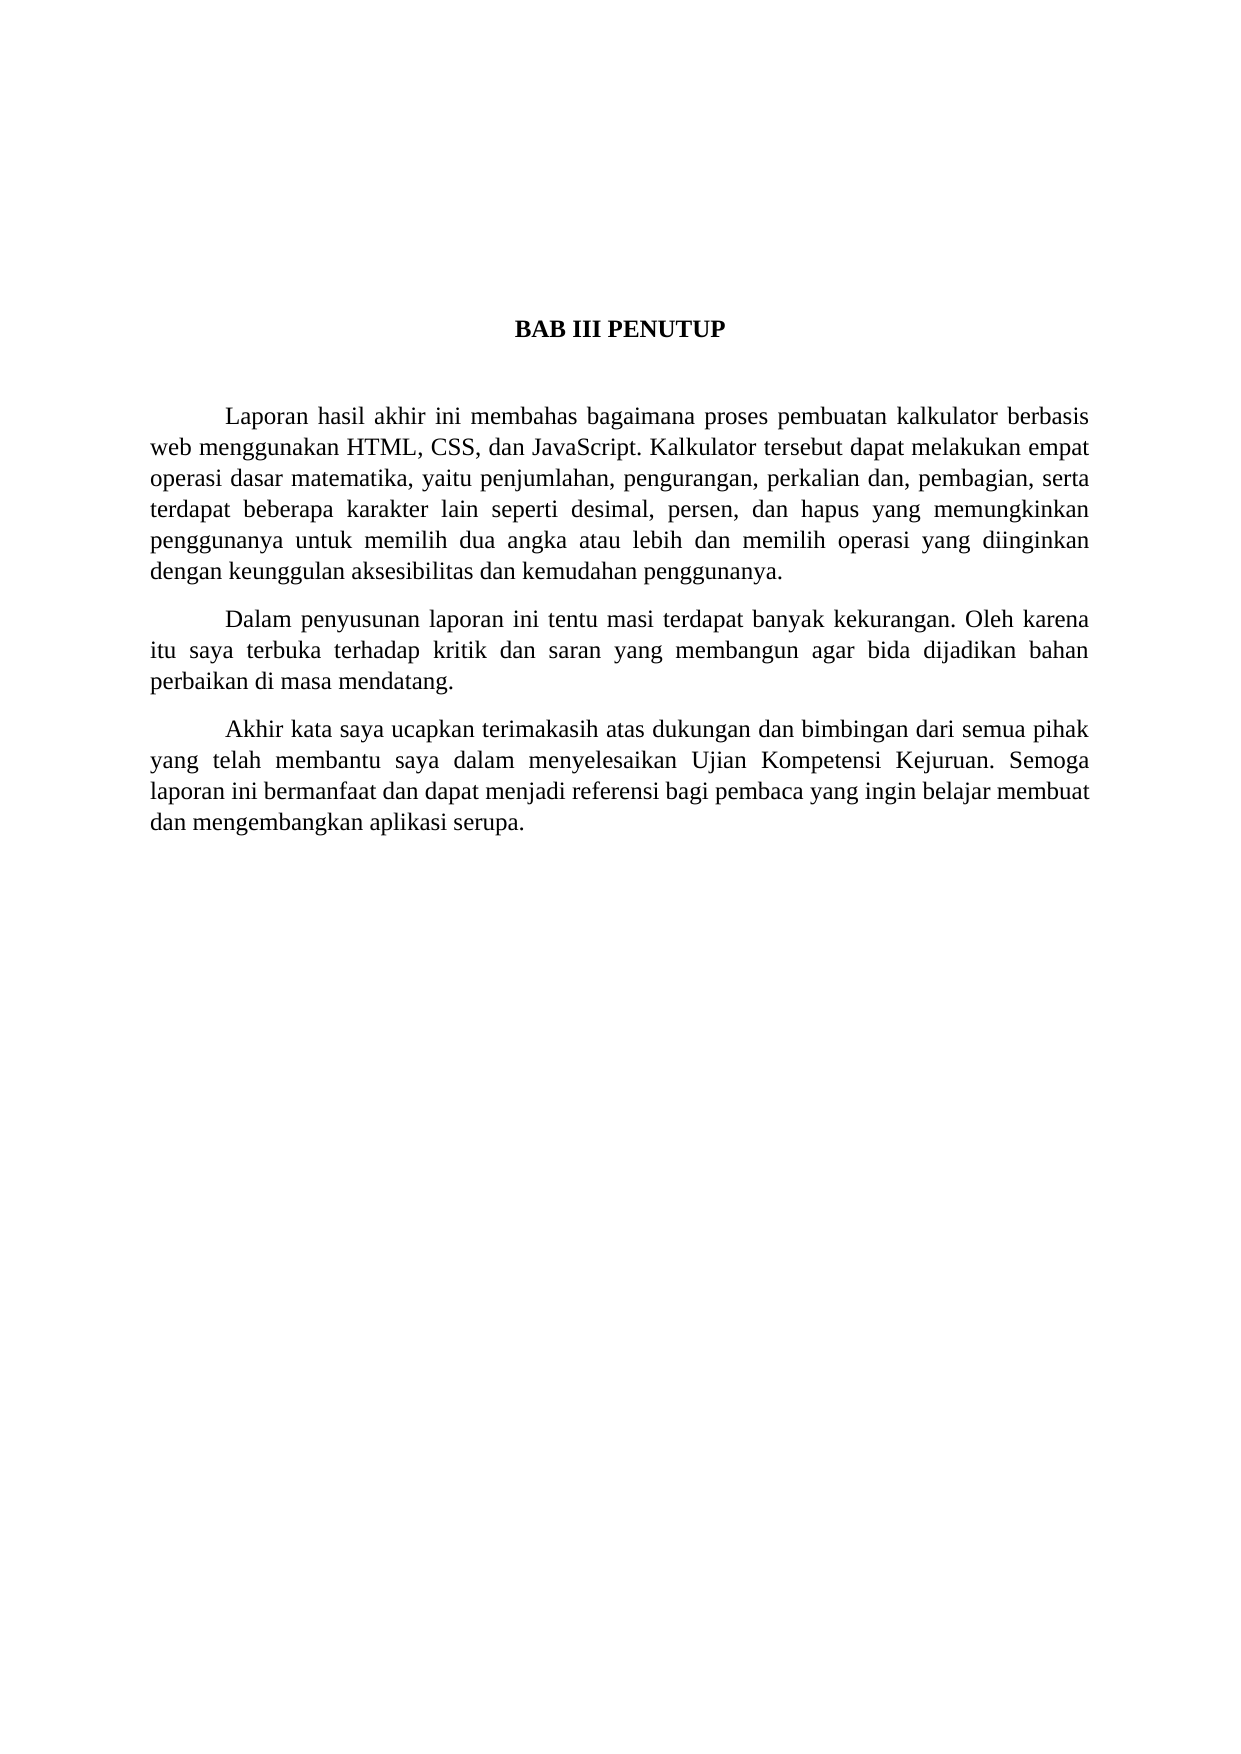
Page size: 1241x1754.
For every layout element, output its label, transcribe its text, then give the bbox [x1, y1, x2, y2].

subtitle BAB III PENUTUP [150, 314, 1090, 343]
text Dalam penyusunan laporan ini tentu masi terdapat banyak kekurangan. Oleh karena itu saya terbuka terhadap kritik dan saran yang membangun agar bida dijadikan bahan perbaikan di masa mendatang. [150, 604, 1090, 695]
text Laporan hasil akhir ini membahas bagaimana proses pembuatan kalkulator berbasis web menggunakan HTML, CSS, dan JavaScript. Kalkulator tersebut dapat melakukan empat operasi dasar matematika, yaitu penjumlahan, pengurangan, perkalian dan, pembagian, serta terdapat beberapa karakter lain seperti desimal, persen, dan hapus yang memungkinkan penggunanya untuk memilih dua angka atau lebih dan memilih operasi yang diinginkan dengan keunggulan aksesibilitas dan kemudahan penggunanya. [150, 401, 1090, 585]
text Akhir kata saya ucapkan terimakasih atas dukungan dan bimbingan dari semua pihak yang telah membantu saya dalam menyelesaikan Ujian Kompetensi Kejuruan. Semoga laporan ini bermanfaat dan dapat menjadi referensi bagi pembaca yang ingin belajar membuat dan mengembangkan aplikasi serupa. [150, 714, 1090, 836]
